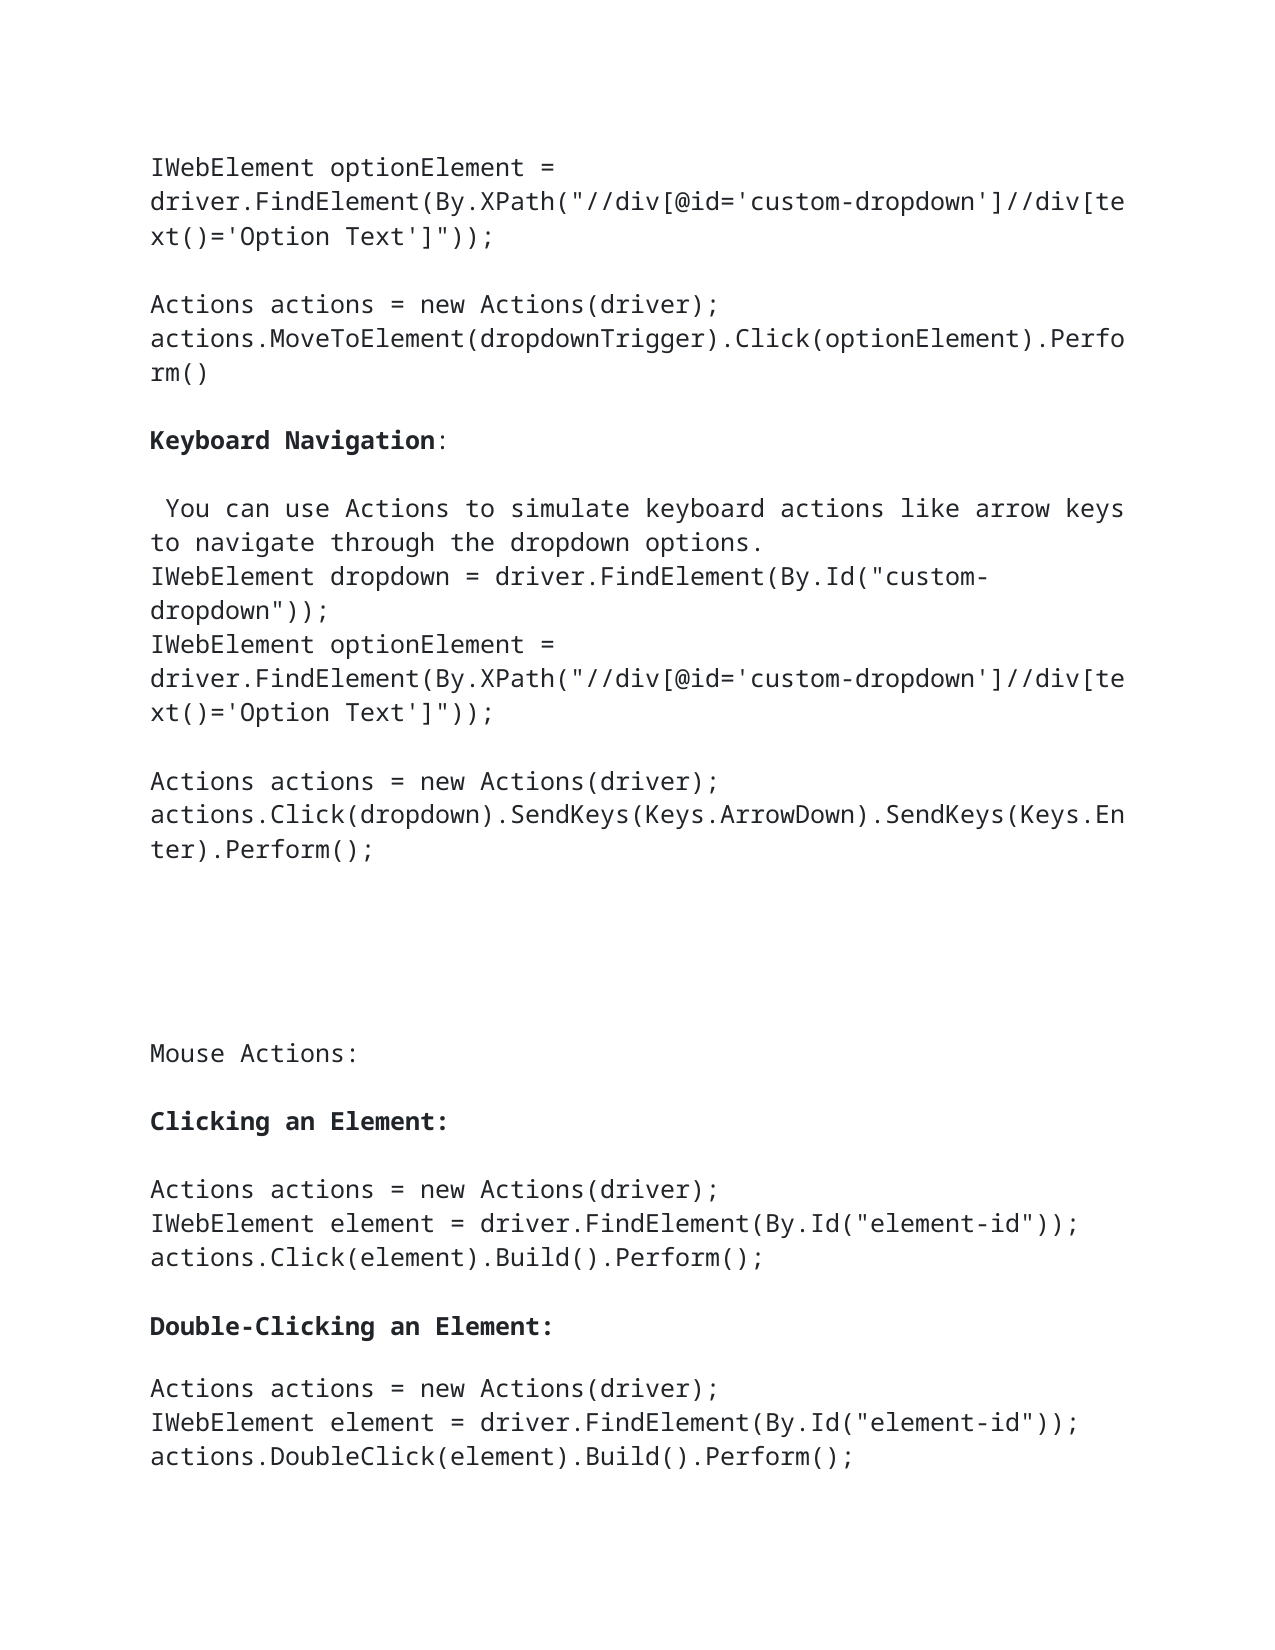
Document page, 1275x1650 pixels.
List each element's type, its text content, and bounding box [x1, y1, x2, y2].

text Keyboard Navigation: [150, 422, 1125, 457]
text IWebElement element = driver.FindElement(By.Id("element-id")); [150, 1206, 1125, 1240]
text Actions actions = new Actions(driver); [150, 286, 1125, 320]
text Double-Clicking an Element: [150, 1308, 1125, 1370]
text Mouse Actions: [150, 1036, 1125, 1070]
text IWebElement dropdown = driver.FindElement(By.Id("custom-dropdown")); [150, 559, 1125, 627]
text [150, 1404, 1125, 1438]
text Actions actions = new Actions(driver); [150, 1172, 1125, 1206]
text IWebElement optionElement = driver.FindElement(By.XPath("//div[@id='custom-dropdown']//div[text()='Option Text']")); [150, 627, 1125, 729]
text IWebElement optionElement = driver.FindElement(By.XPath("//div[@id='custom-dropdown']//div[text()='Option Text']")); [150, 150, 1125, 252]
text Clicking an Element: [150, 1104, 1125, 1138]
text Actions actions = new Actions(driver); [150, 1370, 1125, 1404]
text You can use Actions to simulate keyboard actions like arrow keys to navigate through the dropdown options. [150, 491, 1125, 559]
text actions.DoubleClick(element).Build().Perform(); [150, 1438, 1125, 1472]
text actions.Click(element).Build().Perform(); [150, 1240, 1125, 1274]
text actions.Click(dropdown).SendKeys(Keys.ArrowDown).SendKeys(Keys.Enter).Perform(); [150, 797, 1125, 865]
text actions.MoveToElement(dropdownTrigger).Click(optionElement).Perform() [150, 320, 1125, 388]
text Actions actions = new Actions(driver); [150, 763, 1125, 797]
